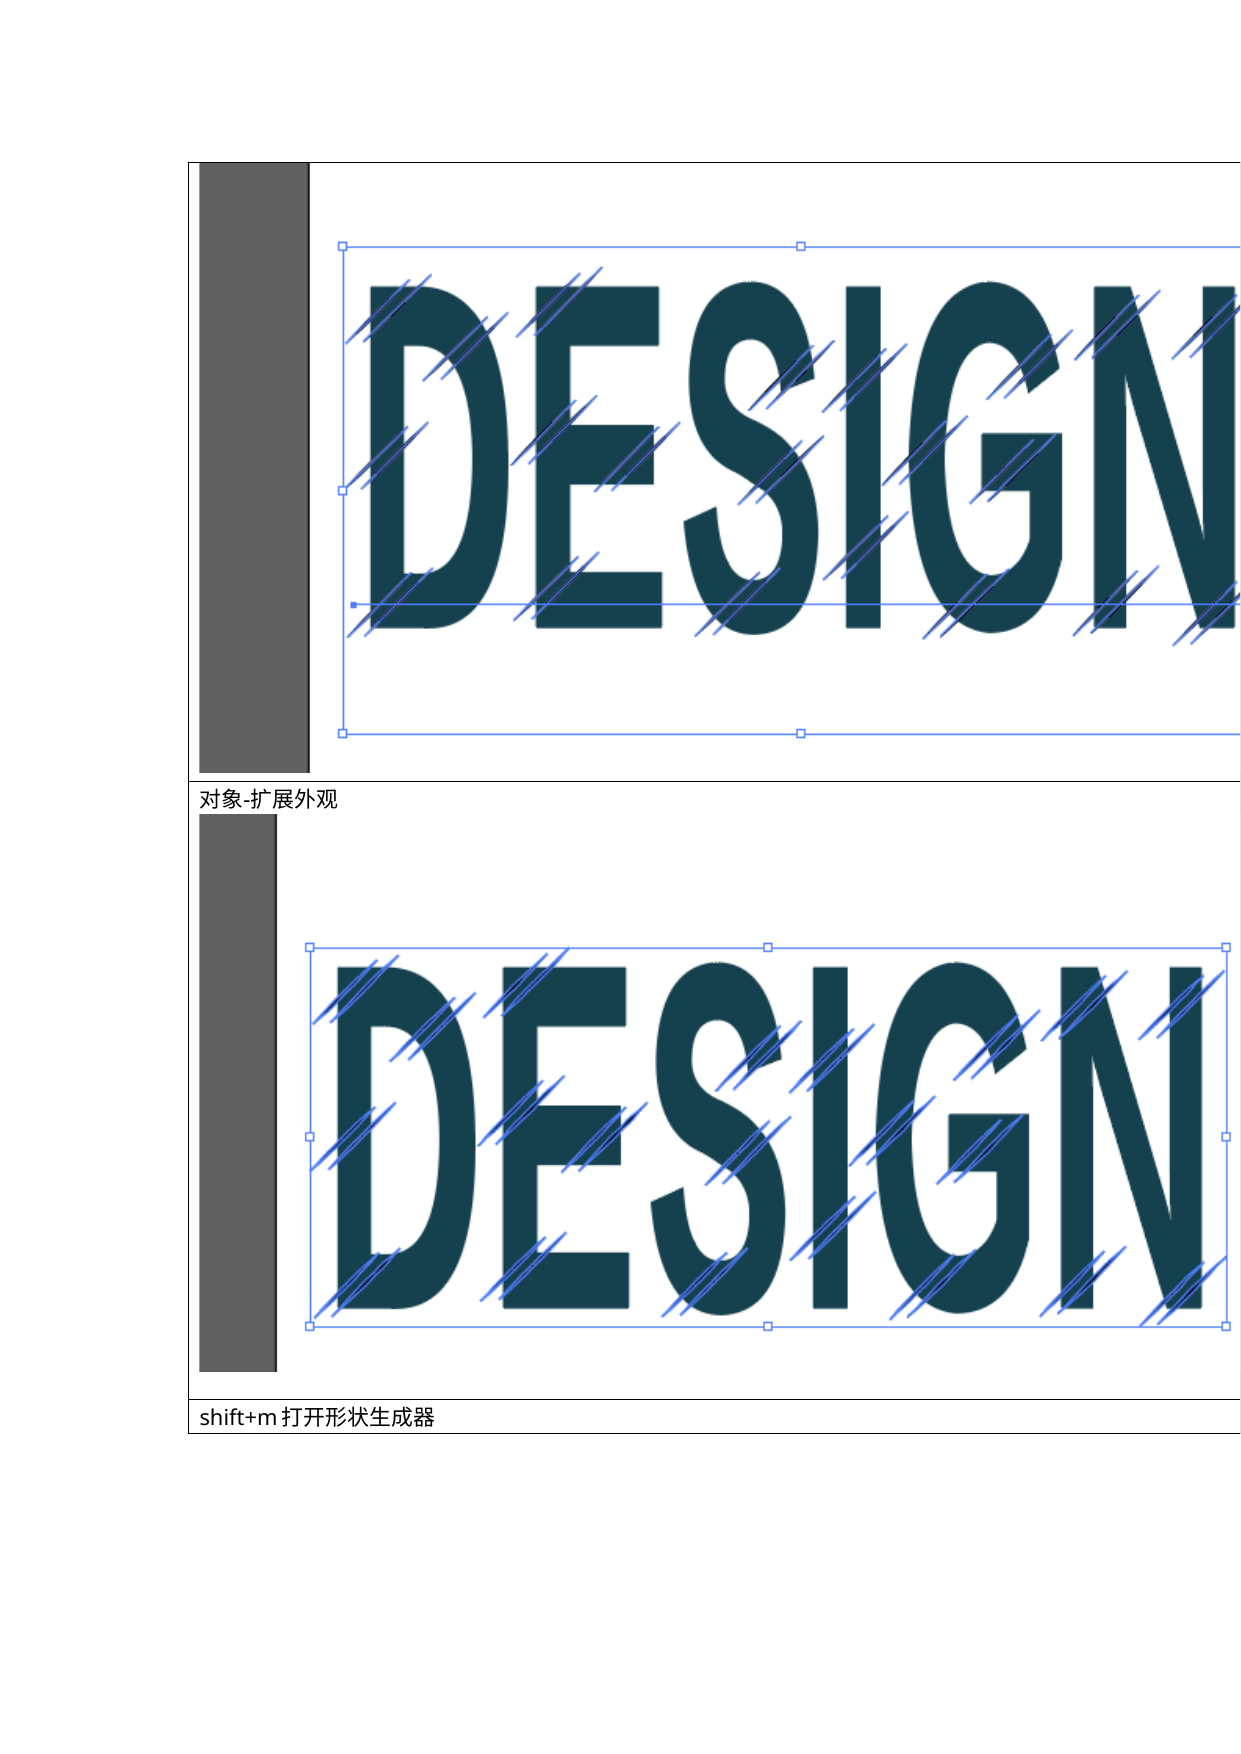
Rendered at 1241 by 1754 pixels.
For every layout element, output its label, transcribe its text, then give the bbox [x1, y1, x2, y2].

table_cell shift+m打开形状生成器 [189, 1400, 1240, 1433]
picture [199, 163, 1241, 773]
table_cell 对象-扩展外观 [189, 782, 1240, 1399]
picture [199, 814, 1241, 1372]
table_cell 选中全部 [189, 163, 1240, 781]
